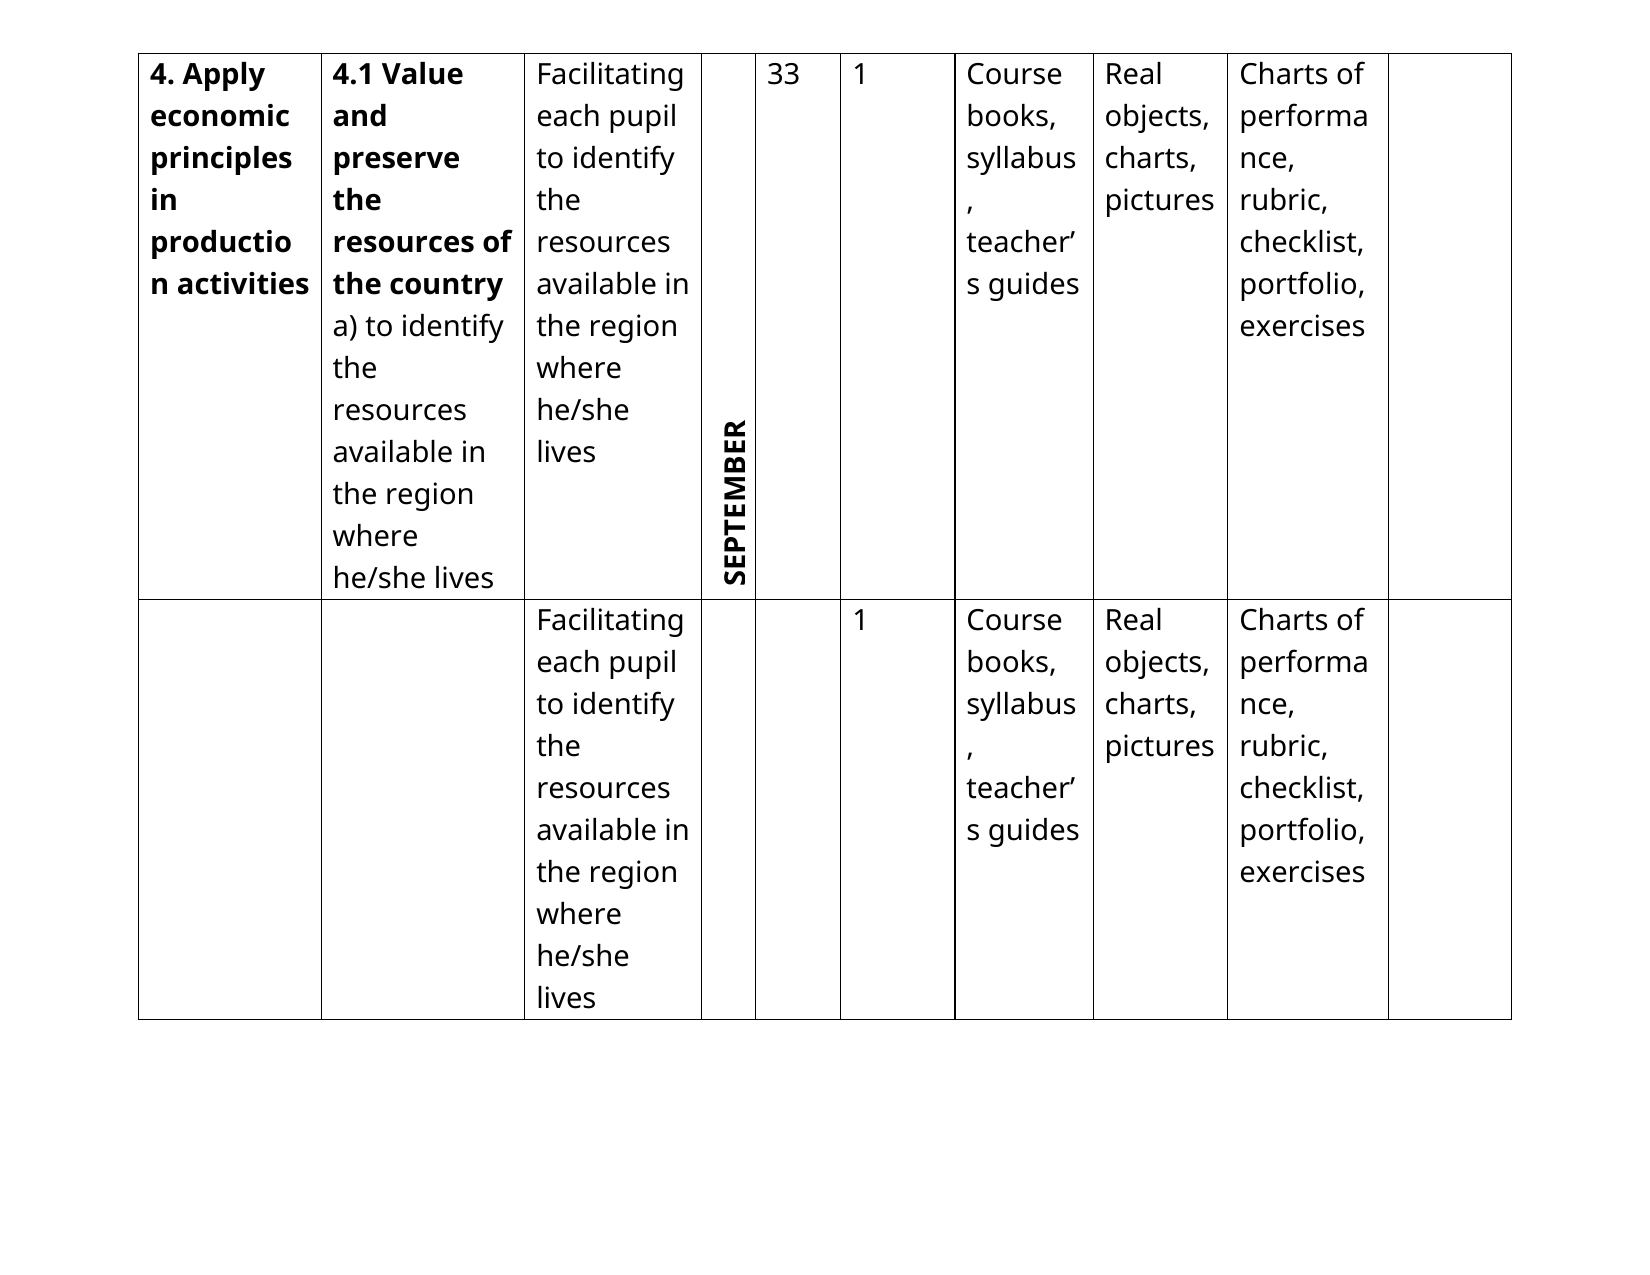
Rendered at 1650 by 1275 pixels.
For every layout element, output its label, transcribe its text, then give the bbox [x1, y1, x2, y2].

table_cell [139, 600, 321, 1019]
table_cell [1228, 54, 1388, 598]
table_cell SEPTEMBER [702, 54, 755, 598]
table_cell 4.1 Value and preserve the resources of the country a) to identify the resources available in the region where he/she lives [322, 54, 524, 598]
table_cell [322, 600, 524, 1019]
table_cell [1094, 600, 1227, 1019]
table_cell 1 [841, 54, 954, 598]
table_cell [1228, 600, 1388, 1019]
table_cell 33 [756, 54, 840, 598]
table_cell Facilitating each pupil to identify the resources available in the region where he/she lives [525, 600, 701, 1019]
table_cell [956, 600, 1093, 1019]
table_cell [956, 54, 1093, 598]
table_cell [1389, 600, 1511, 1019]
table_cell [1389, 54, 1511, 598]
table_cell [756, 600, 840, 1019]
table_cell Facilitating each pupil to identify the resources available in the region where he/she lives [525, 54, 701, 598]
table_cell 4. Apply economic principles in production activities [139, 54, 321, 598]
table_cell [1094, 54, 1227, 598]
table_cell [702, 600, 755, 1019]
table_cell 1 [841, 600, 954, 1019]
